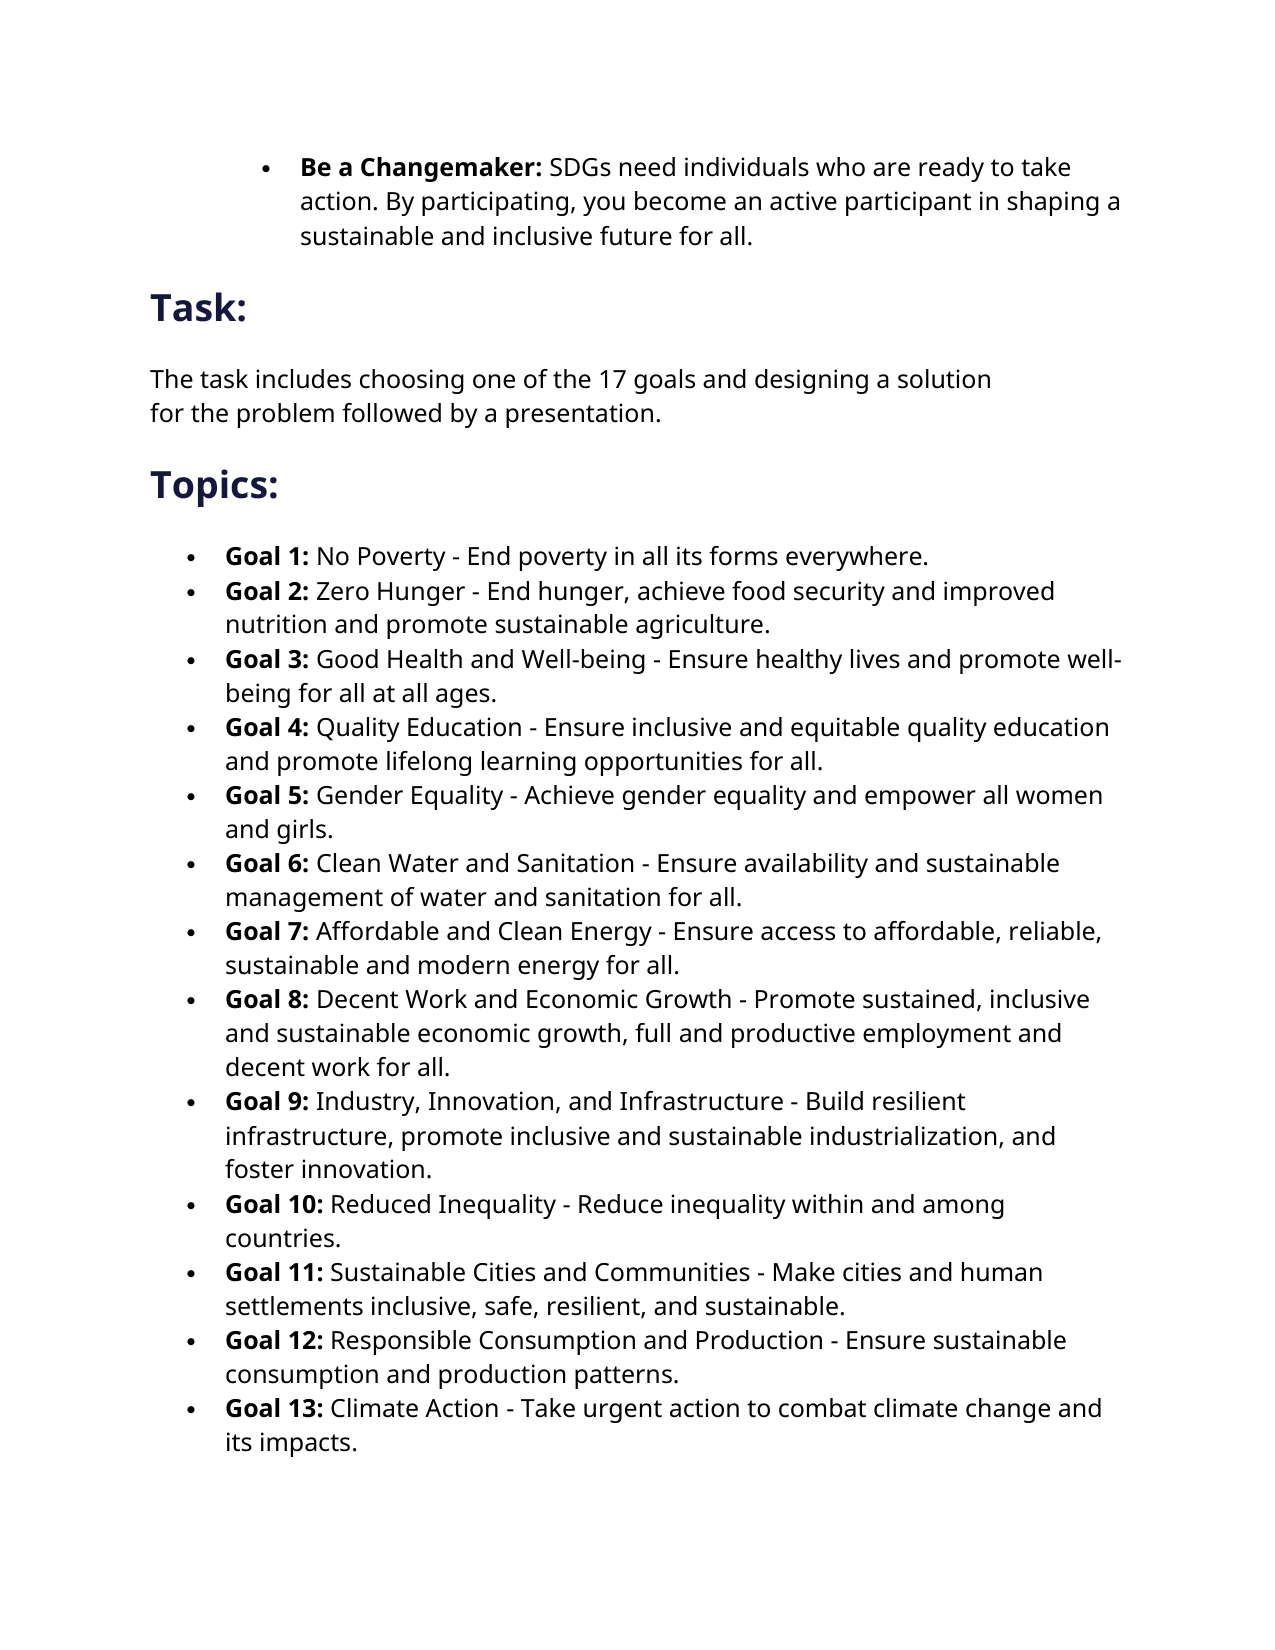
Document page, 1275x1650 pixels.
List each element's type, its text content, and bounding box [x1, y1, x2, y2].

list Goal 13: Climate Action - Take urgent action to combat climate change and its impacts. [187, 1391, 1125, 1459]
text Topics: [150, 459, 1125, 510]
list Goal 7: Affordable and Clean Energy - Ensure access to affordable, reliable, sustainable and modern energy for all. [187, 914, 1125, 982]
list Goal 11: Sustainable Cities and Communities - Make cities and human settlements inclusive, safe, resilient, and sustainable. [187, 1254, 1125, 1322]
list Goal 8: Decent Work and Economic Growth - Promote sustained, inclusive and sustainable economic growth, full and productive employment and decent work for all. [187, 982, 1125, 1084]
list Goal 10: Reduced Inequality - Reduce inequality within and among countries. [187, 1186, 1125, 1254]
list Be a Changemaker: SDGs need individuals who are ready to take action. By participating, you become an active participant in shaping a sustainable and inclusive future for all. [262, 150, 1125, 252]
list Goal 2: Zero Hunger - End hunger, achieve food security and improved nutrition and promote sustainable agriculture. [187, 573, 1125, 641]
list Goal 6: Clean Water and Sanitation - Ensure availability and sustainable management of water and sanitation for all. [187, 846, 1125, 914]
list Goal 4: Quality Education - Ensure inclusive and equitable quality education and promote lifelong learning opportunities for all. [187, 709, 1125, 777]
text The task includes choosing one of the 17 goals and designing a solution for the problem followed by a presentation. [150, 362, 1125, 430]
list Goal 9: Industry, Innovation, and Infrastructure - Build resilient infrastructure, promote inclusive and sustainable industrialization, and foster innovation. [187, 1084, 1125, 1186]
list Goal 5: Gender Equality - Achieve gender equality and empower all women and girls. [187, 777, 1125, 846]
text Task: [150, 281, 1125, 332]
list Goal 3: Good Health and Well-being - Ensure healthy lives and promote well-being for all at all ages. [187, 641, 1125, 709]
list Goal 12: Responsible Consumption and Production - Ensure sustainable consumption and production patterns. [187, 1322, 1125, 1391]
list Goal 1: No Poverty - End poverty in all its forms everywhere. [187, 539, 1125, 573]
